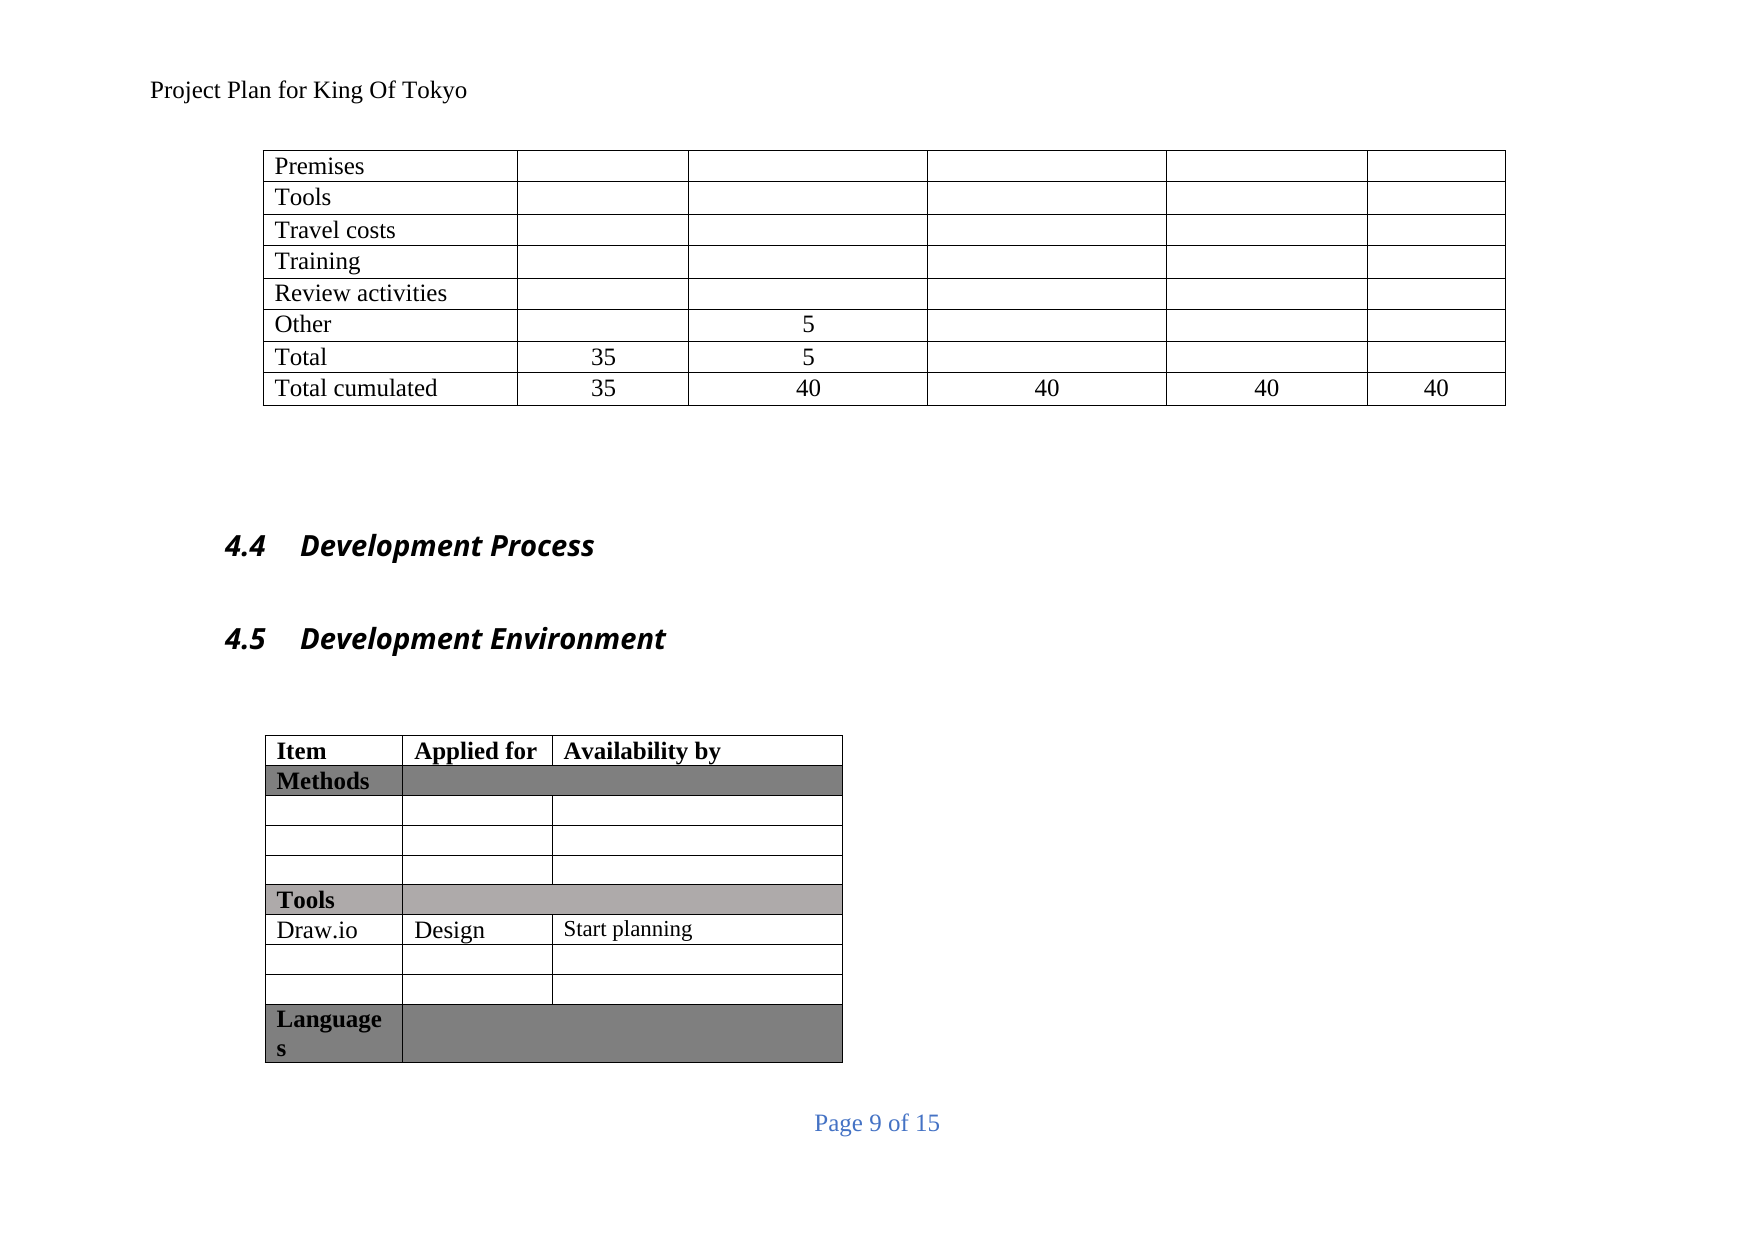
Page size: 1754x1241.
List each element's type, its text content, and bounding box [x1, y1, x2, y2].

table_cell Total [264, 342, 517, 372]
table_cell [689, 215, 927, 245]
table_header Applied for [403, 736, 552, 765]
table_cell Premises [264, 151, 517, 181]
table_cell [553, 975, 842, 1003]
table_cell [266, 945, 402, 974]
table_cell [928, 182, 1166, 214]
table_cell [689, 151, 927, 181]
table_cell Languages [266, 1005, 402, 1062]
table_cell [689, 279, 927, 308]
table_cell Start planning [553, 915, 842, 944]
table_cell [518, 151, 688, 181]
table_cell 40 [689, 373, 927, 405]
table_cell 5 [689, 310, 927, 341]
table_cell [1368, 279, 1505, 308]
table_cell [266, 796, 402, 825]
subtitle Development Process [225, 526, 1604, 565]
table_header Item [266, 736, 402, 765]
table_cell 5 [689, 342, 927, 372]
table_cell [266, 975, 402, 1003]
table_cell [553, 945, 842, 974]
table_cell [403, 856, 552, 884]
subtitle Development Environment [225, 618, 1604, 658]
table_cell [518, 215, 688, 245]
table_cell 40 [928, 373, 1166, 405]
table_cell [1167, 246, 1367, 277]
table_cell [928, 310, 1166, 341]
table_header Availability by [553, 736, 842, 765]
table_cell [266, 856, 402, 884]
table_cell 40 [1167, 373, 1367, 405]
table_cell [403, 826, 552, 854]
table_cell [553, 826, 842, 854]
table_cell [1167, 215, 1367, 245]
table_cell [1368, 342, 1505, 372]
table_cell [689, 246, 927, 277]
table_cell [928, 215, 1166, 245]
table_cell [403, 975, 552, 1003]
table_cell [403, 1005, 842, 1062]
table_cell [403, 796, 552, 825]
table_cell Methods [266, 766, 402, 795]
table_cell 35 [518, 342, 688, 372]
table_cell [553, 796, 842, 825]
table_cell [1167, 151, 1367, 181]
table_cell Other [264, 310, 517, 341]
table_cell [1368, 310, 1505, 341]
table_cell [403, 945, 552, 974]
table_cell [518, 182, 688, 214]
table_cell Tools [264, 182, 517, 214]
table_cell [1167, 279, 1367, 308]
table_cell [928, 342, 1166, 372]
table_cell [518, 246, 688, 277]
table_cell Training [264, 246, 517, 277]
table_cell [518, 310, 688, 341]
table_cell [1368, 182, 1505, 214]
table_cell [553, 856, 842, 884]
table_cell [1167, 342, 1367, 372]
table_cell [1368, 215, 1505, 245]
table_cell [928, 246, 1166, 277]
table_cell [403, 885, 842, 914]
table_cell 35 [518, 373, 688, 405]
table_cell [403, 766, 842, 795]
table_cell 40 [1368, 373, 1505, 405]
table_cell [928, 279, 1166, 308]
table_cell [1368, 246, 1505, 277]
table_cell [1167, 182, 1367, 214]
table_cell Tools [266, 885, 402, 914]
table_cell [266, 826, 402, 854]
table_cell [1368, 151, 1505, 181]
table_cell Draw.io [266, 915, 402, 944]
table_cell [689, 182, 927, 214]
table_cell [928, 151, 1166, 181]
table_cell Total cumulated [264, 373, 517, 405]
table_cell Review activities [264, 279, 517, 308]
table_cell [518, 279, 688, 308]
table_cell [1167, 310, 1367, 341]
table_cell Travel costs [264, 215, 517, 245]
table_cell Design [403, 915, 552, 944]
